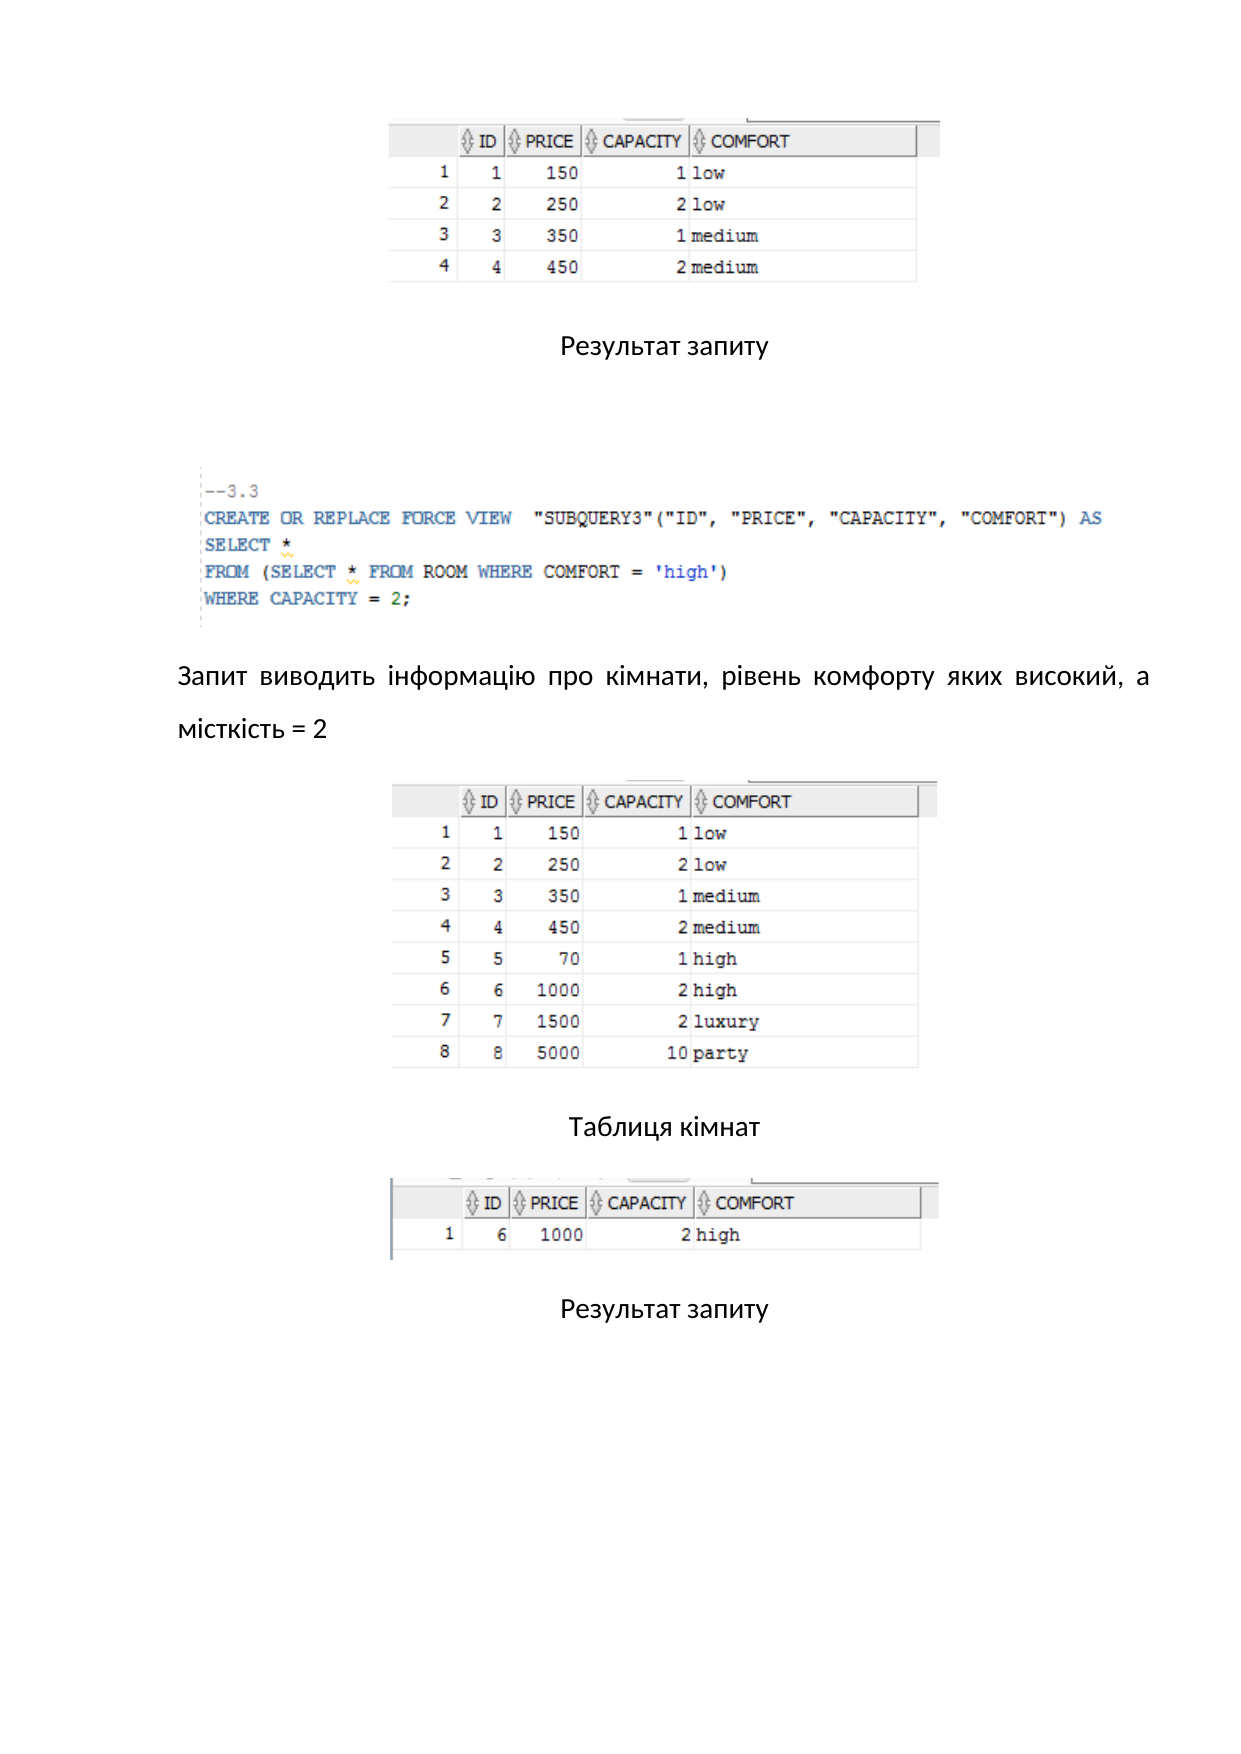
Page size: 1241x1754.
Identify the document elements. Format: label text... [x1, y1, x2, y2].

picture [200, 467, 1129, 627]
text Запит виводить інформацію про кімнати, рівень комфорту яких високий, а місткість = 2 [177, 657, 1152, 746]
picture [390, 1178, 939, 1260]
text Результат запиту [177, 1290, 1152, 1326]
picture [391, 780, 938, 1078]
text Таблиця кімнат [177, 1108, 1152, 1144]
picture [388, 118, 941, 297]
text Результат запиту [177, 327, 1152, 362]
